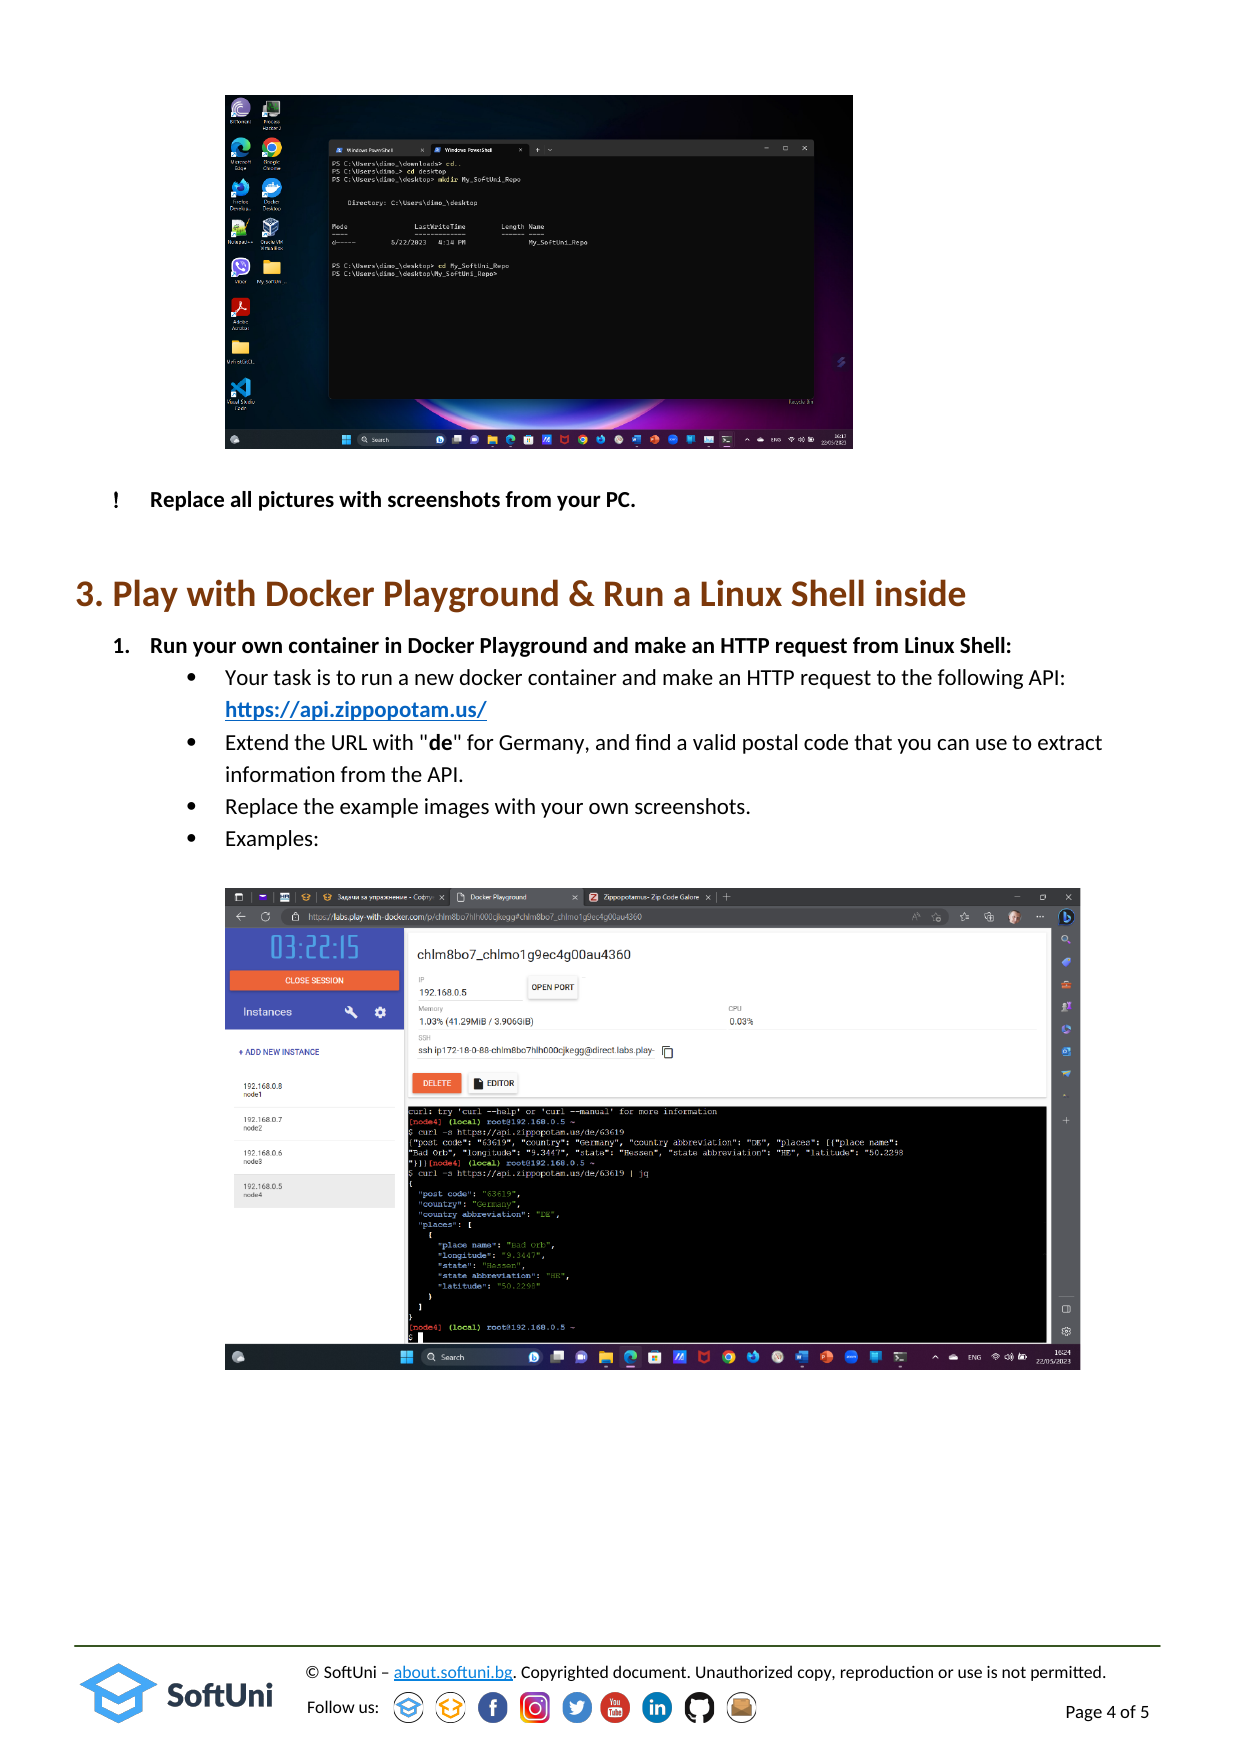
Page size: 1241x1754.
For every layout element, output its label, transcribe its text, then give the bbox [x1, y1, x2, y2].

picture [73, 1658, 279, 1729]
subtitle Play with Docker Playground & Run a Linux Shell inside [75, 570, 1165, 616]
list Replace all pictures with screenshots from your PC. [112, 485, 1165, 513]
picture [642, 1692, 651, 1701]
picture [642, 1714, 651, 1723]
list Extend the URL with "de" for Germany, and find a valid postal code that you can use to extract information from the API. [187, 728, 1165, 788]
list Your task is to run a new docker container and make an HTTP request to the following API: https://api.zippopotam.us/ [187, 663, 1165, 724]
picture [684, 1692, 715, 1723]
list Run your own container in Docker Playground and make an HTTP request from Linux Shell: [112, 631, 1165, 659]
picture [225, 95, 853, 449]
picture [726, 1692, 757, 1723]
picture [562, 1692, 592, 1723]
picture [478, 1692, 508, 1723]
picture [656, 1705, 665, 1714]
picture [520, 1692, 550, 1723]
picture [600, 1692, 630, 1723]
picture [663, 1714, 672, 1723]
picture [435, 1692, 466, 1723]
picture [225, 888, 1081, 1370]
list Examples: [187, 824, 1165, 852]
list Replace the example images with your own screenshots. [187, 792, 1165, 820]
picture [393, 1692, 424, 1723]
picture [663, 1692, 672, 1701]
